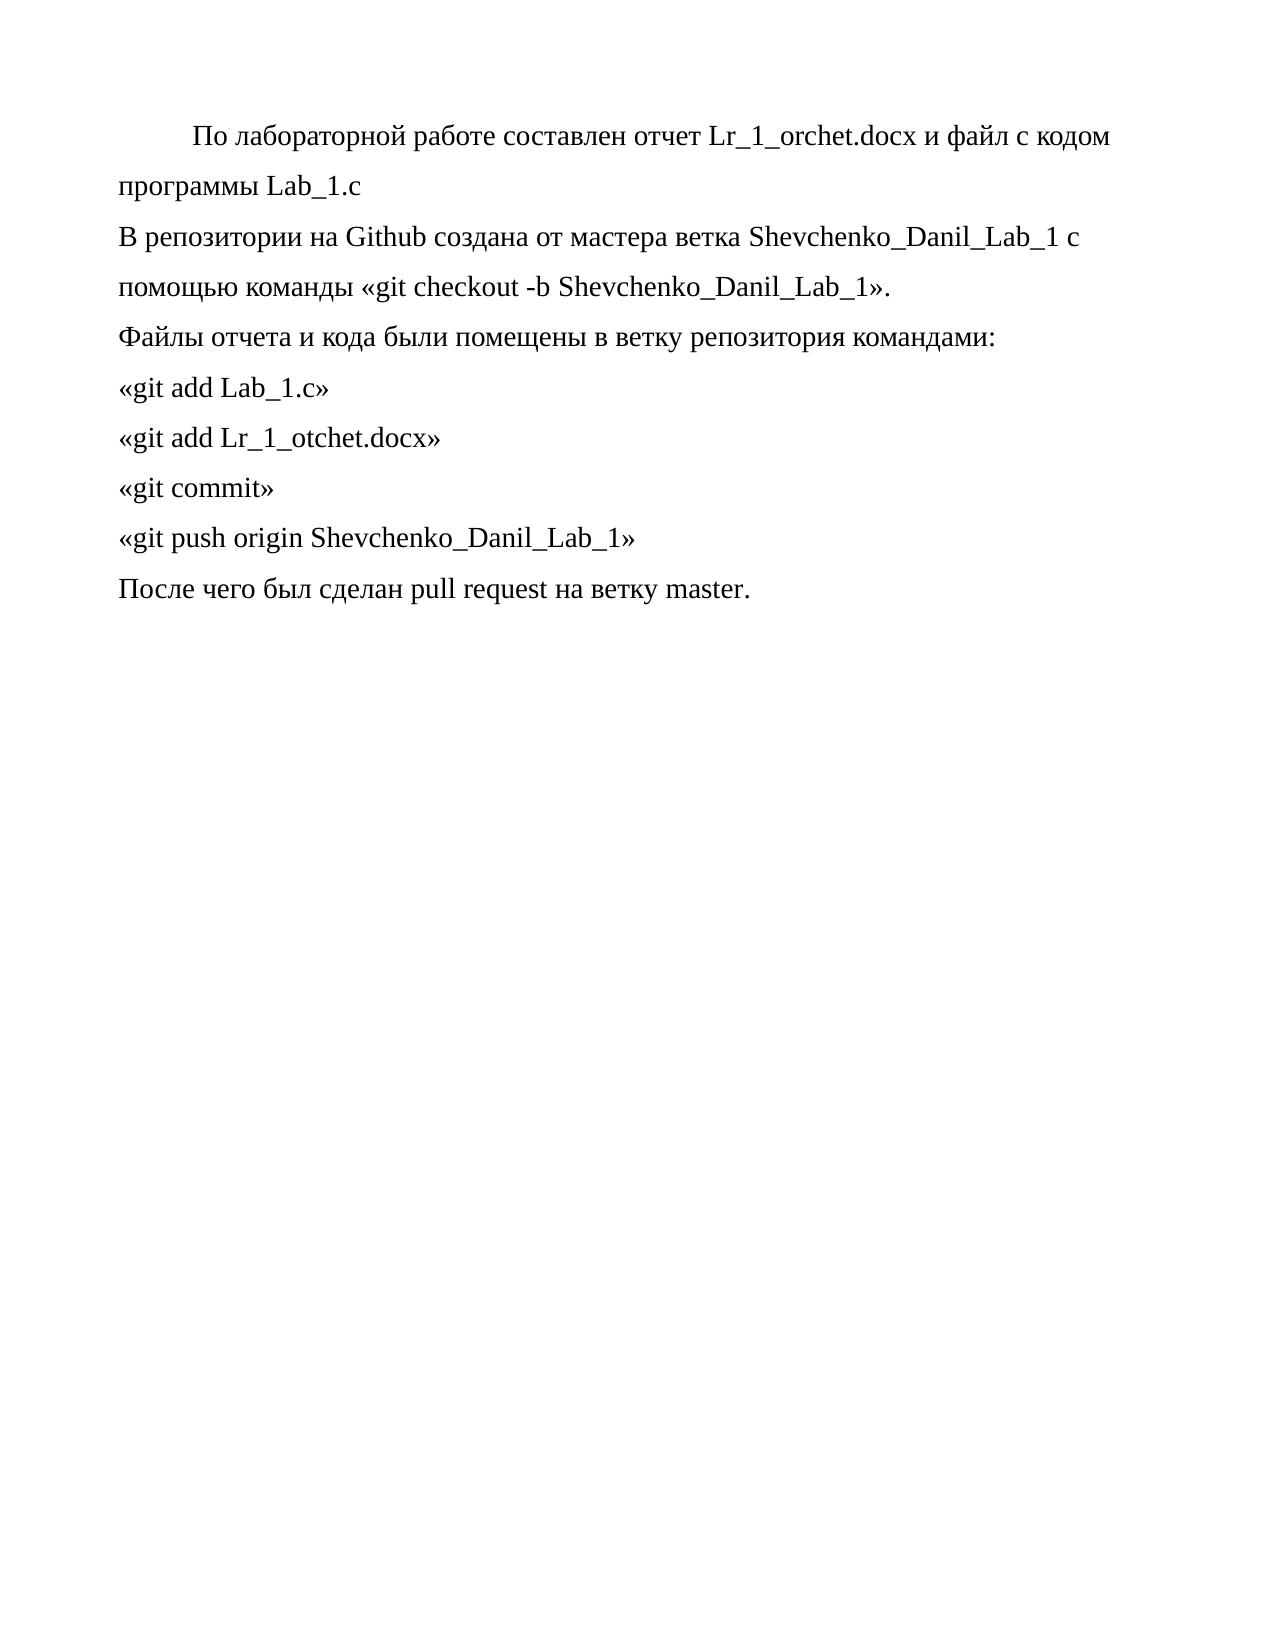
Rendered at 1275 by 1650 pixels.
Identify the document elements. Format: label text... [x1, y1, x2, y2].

text «git add Lr_1_otchet.docx» «git commit» «git push origin Shevchenko_Danil_Lab_1» После чего был сделан pull request на ветку master. [118, 420, 1157, 604]
text По лабораторной работе составлен отчет Lr_1_orchet.docx и файл с кодом программы Lab_1.c В репозитории на Github создана от мастера ветка Shevchenko_Danil_Lab_1 с помощью команды «git checkout -b Shevchenko_Danil_Lab_1». [118, 118, 1157, 303]
text Файлы отчета и кода были помещены в ветку репозитория командами: «git add Lab_1.c» [118, 319, 1157, 403]
